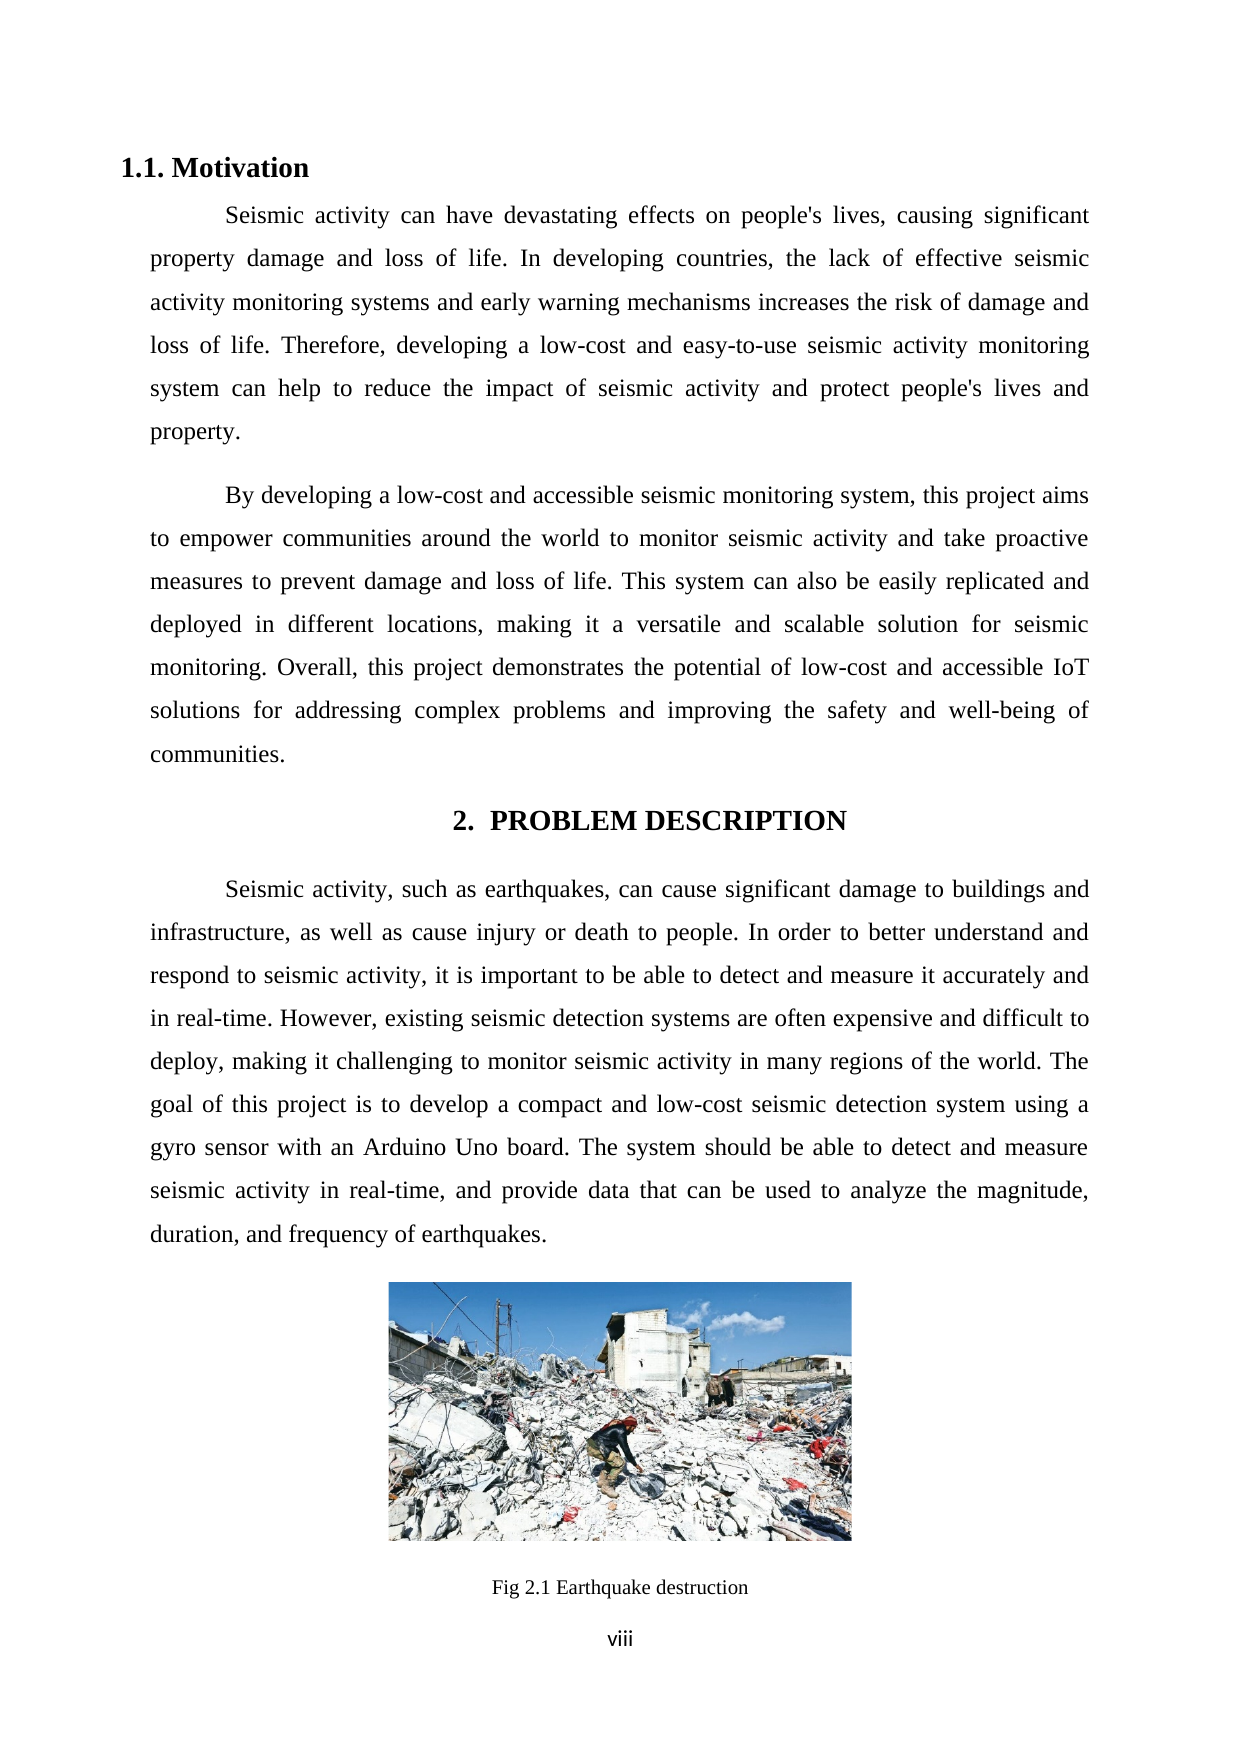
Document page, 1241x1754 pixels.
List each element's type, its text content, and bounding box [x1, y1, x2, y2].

list PROBLEM DESCRIPTION [452, 803, 1090, 836]
picture [388, 1282, 852, 1541]
text Seismic activity can have devastating effects on people's lives, causing significant property damage and loss of life. In developing countries, the lack of effective seismic activity monitoring systems and early warning mechanisms increases the risk of damage and loss of life. Therefore, developing a low-cost and easy-to-use seismic activity monitoring system can help to reduce the impact of seismic activity and protect people's lives and property. [150, 200, 1090, 445]
text Seismic activity, such as earthquakes, can cause significant damage to buildings and infrastructure, as well as cause injury or death to people. In order to better understand and respond to seismic activity, it is important to be able to detect and measure it accurately and in real-time. However, existing seismic detection systems are often expensive and difficult to deploy, making it challenging to monitor seismic activity in many regions of the world. The goal of this project is to develop a compact and low-cost seismic detection system using a gyro sensor with an Arduino Uno board. The system should be able to detect and measure seismic activity in real-time, and provide data that can be used to analyze the magnitude, duration, and frequency of earthquakes. [150, 874, 1090, 1247]
subtitle 1.1. Motivation [120, 150, 1090, 183]
text By developing a low-cost and accessible seismic monitoring system, this project aims to empower communities around the world to monitor seismic activity and take proactive measures to prevent damage and loss of life. This system can also be easily replicated and deployed in different locations, making it a versatile and scalable solution for seismic monitoring. Overall, this project demonstrates the potential of low-cost and accessible IoT solutions for addressing complex problems and improving the safety and well-being of communities. [150, 480, 1090, 767]
text Fig 2.1 Earthquake destruction [150, 1575, 1090, 1599]
